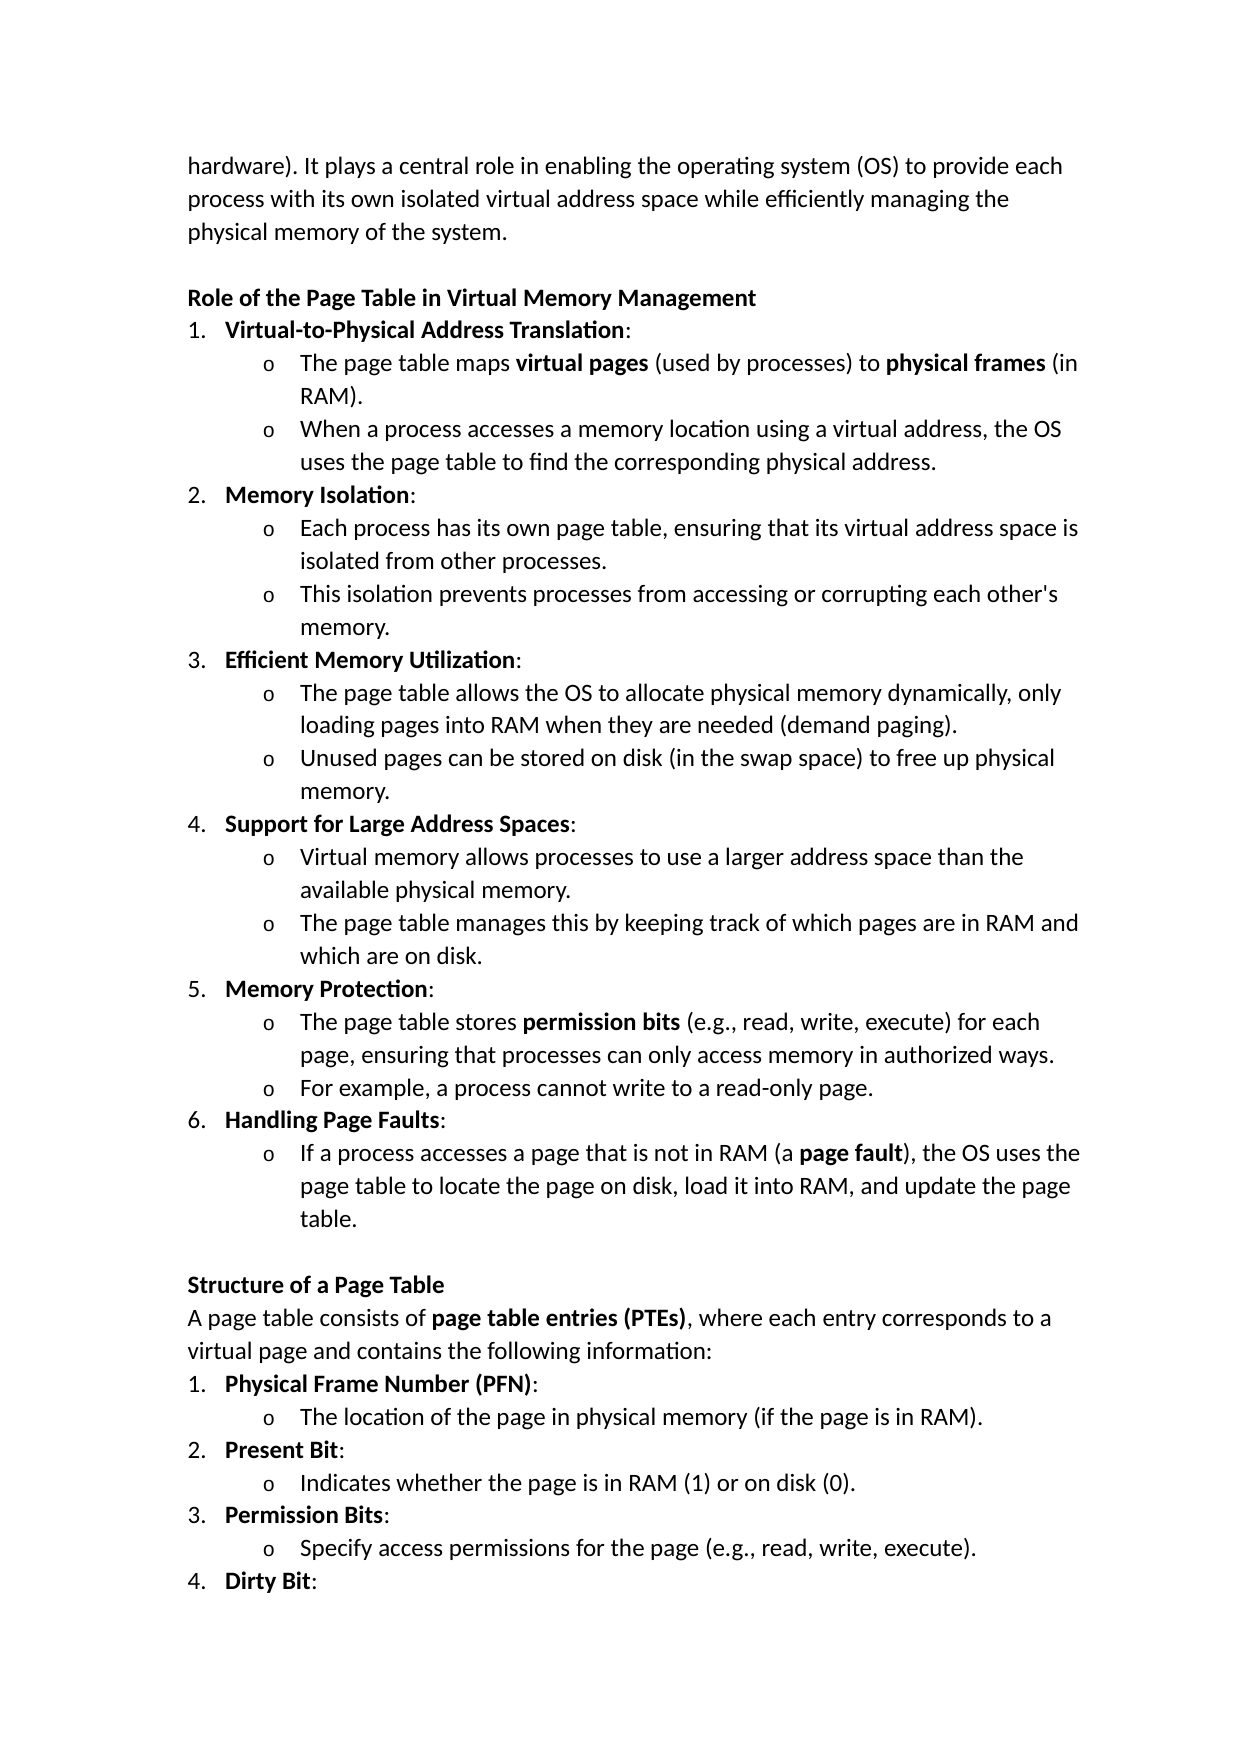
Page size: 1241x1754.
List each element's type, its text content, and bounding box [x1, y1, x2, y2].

list Support for Large Address Spaces: [187, 808, 1090, 839]
list The page table manages this by keeping track of which pages are in RAM and which are on disk. [262, 907, 1090, 971]
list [187, 150, 1090, 246]
list Specify access permissions for the page (e.g., read, write, execute). [262, 1532, 1090, 1563]
list Virtual-to-Physical Address Translation: [187, 314, 1090, 345]
list Virtual memory allows processes to use a larger address space than the available physical memory. [262, 841, 1090, 905]
list Permission Bits: [187, 1499, 1090, 1530]
list Handling Page Faults: [187, 1104, 1090, 1135]
list If a process accesses a page that is not in RAM (a page fault), the OS uses the page table to locate the page on disk, load it into RAM, and update the page table. [262, 1137, 1090, 1234]
list The page table allows the OS to allocate physical memory dynamically, only loading pages into RAM when they are needed (demand paging). [262, 677, 1090, 740]
list For example, a process cannot write to a read-only page. [262, 1072, 1090, 1102]
list Present Bit: [187, 1434, 1090, 1464]
list When a process accesses a memory location using a virtual address, the OS uses the page table to find the corresponding physical address. [262, 413, 1090, 477]
list Role of the Page Table in Virtual Memory Management [187, 282, 1090, 312]
list This isolation prevents processes from accessing or corrupting each other's memory. [262, 578, 1090, 641]
list Memory Protection: [187, 973, 1090, 1003]
list Efficient Memory Utilization: [187, 644, 1090, 674]
list The location of the page in physical memory (if the page is in RAM). [262, 1401, 1090, 1431]
list Memory Isolation: [187, 479, 1090, 510]
list The page table stores permission bits (e.g., read, write, execute) for each page, ensuring that processes can only access memory in authorized ways. [262, 1006, 1090, 1069]
list Unused pages can be stored on disk (in the swap space) to free up physical memory. [262, 742, 1090, 806]
list A page table consists of page table entries (PTEs), where each entry corresponds to a virtual page and contains the following information: [187, 1302, 1090, 1366]
list Structure of a Page Table [187, 1269, 1090, 1300]
list Physical Frame Number (PFN): [187, 1368, 1090, 1398]
list Dirty Bit: [187, 1565, 1090, 1596]
list Indicates whether the page is in RAM (1) or on disk (0). [262, 1467, 1090, 1497]
list Each process has its own page table, ensuring that its virtual address space is isolated from other processes. [262, 512, 1090, 576]
list The page table maps virtual pages (used by processes) to physical frames (in RAM). [262, 347, 1090, 411]
